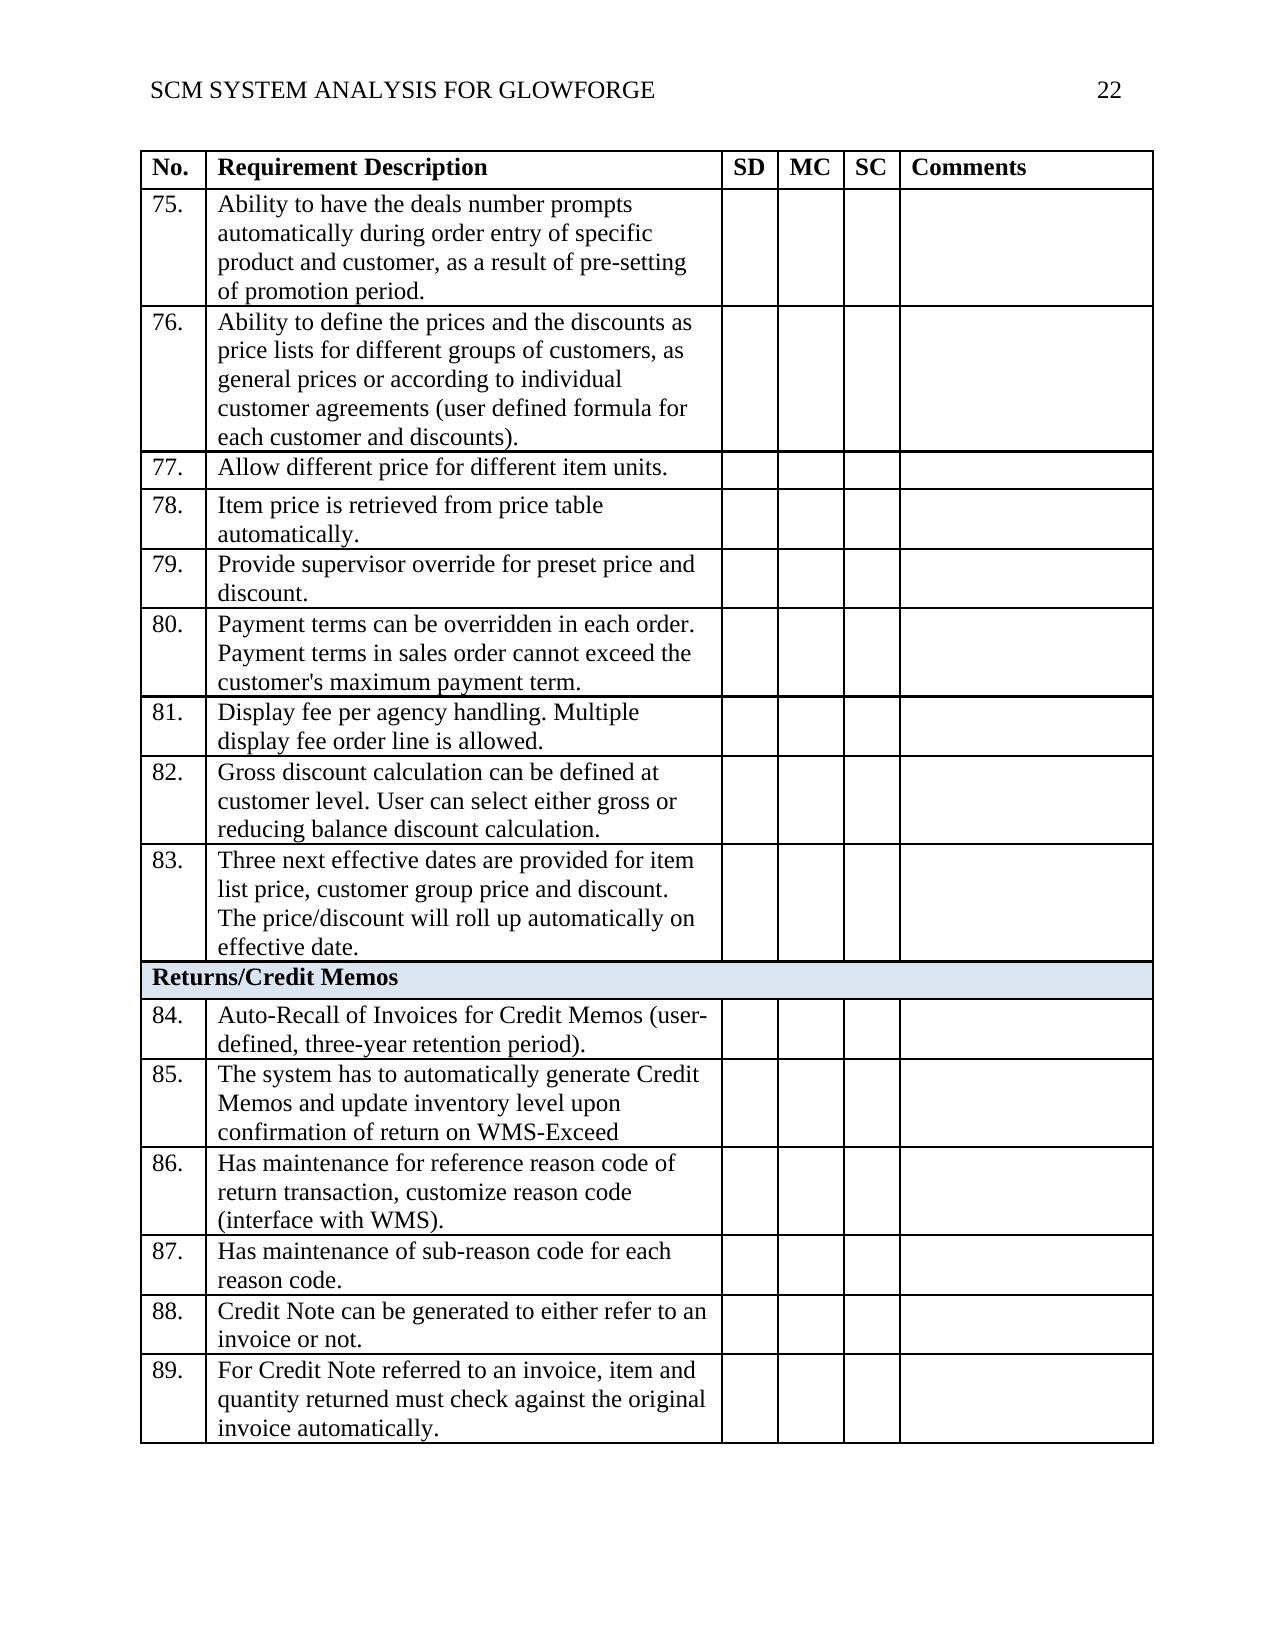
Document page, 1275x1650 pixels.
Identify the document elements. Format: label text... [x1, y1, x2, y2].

table_cell [779, 609, 843, 695]
table_cell [779, 1148, 843, 1234]
table_cell [723, 490, 777, 547]
table_cell [845, 609, 899, 695]
table_cell [845, 1000, 899, 1057]
table_cell [723, 1296, 777, 1353]
table_cell [845, 490, 899, 547]
table_cell [779, 190, 843, 304]
table_cell [142, 1060, 205, 1146]
table_cell [723, 453, 777, 488]
table_cell [723, 190, 777, 304]
table_cell [142, 1355, 205, 1442]
table_cell [723, 1000, 777, 1057]
table_cell [779, 307, 843, 450]
table_cell [779, 550, 843, 607]
table_header SC [845, 152, 899, 187]
table_cell [901, 453, 1152, 488]
table_header SD [723, 152, 777, 187]
table_cell [845, 1060, 899, 1146]
table_cell [845, 453, 899, 488]
table_cell The system has to automatically generate Credit Memos and update inventory level upon confirmation of return on WMS-Exceed [207, 1060, 721, 1146]
table_cell [142, 1236, 205, 1294]
table_cell [845, 190, 899, 304]
table_cell [901, 1355, 1152, 1442]
table_cell [901, 1148, 1152, 1234]
table_cell [779, 1000, 843, 1057]
table_cell [845, 757, 899, 843]
table_cell [901, 609, 1152, 695]
table_cell [845, 307, 899, 450]
table_cell [901, 698, 1152, 755]
table_cell [142, 1296, 205, 1353]
table_cell Display fee per agency handling. Multiple display fee order line is allowed. [207, 698, 721, 755]
table_cell [901, 1296, 1152, 1353]
table_cell Item price is retrieved from price table automatically. [207, 490, 721, 547]
table_cell Ability to have the deals number prompts automatically during order entry of specific product and customer, as a result of pre-setting of promotion period. [207, 190, 721, 304]
table_cell Returns/Credit Memos [142, 963, 1152, 998]
table_cell Credit Note can be generated to either refer to an invoice or not. [207, 1296, 721, 1353]
table_cell Auto-Recall of Invoices for Credit Memos (user-defined, three-year retention period). [207, 1000, 721, 1057]
table_cell [723, 1148, 777, 1234]
table_cell [723, 845, 777, 960]
table_cell Payment terms can be overridden in each order. Payment terms in sales order cannot exceed the customer's maximum payment term. [207, 609, 721, 695]
table_cell Provide supervisor override for preset price and discount. [207, 550, 721, 607]
table_cell [723, 1355, 777, 1442]
table_cell [142, 307, 205, 450]
table_cell Three next effective dates are provided for item list price, customer group price and discount. The price/discount will roll up automatically on effective date. [207, 845, 721, 960]
table_cell [723, 1236, 777, 1294]
table_cell [723, 698, 777, 755]
table_cell [142, 845, 205, 960]
table_cell [779, 490, 843, 547]
table_cell [845, 698, 899, 755]
table_header MC [779, 152, 843, 187]
table_cell [901, 307, 1152, 450]
table_cell [142, 698, 205, 755]
table_header Requirement Description [207, 152, 721, 187]
table_cell [845, 1355, 899, 1442]
table_cell [779, 453, 843, 488]
table_cell [779, 1296, 843, 1353]
table_cell [901, 1000, 1152, 1057]
table_cell Ability to define the prices and the discounts as price lists for different groups of customers, as general prices or according to individual customer agreements (user defined formula for each customer and discounts). [207, 307, 721, 450]
table_cell [723, 609, 777, 695]
table_cell [142, 490, 205, 547]
table_cell [142, 550, 205, 607]
table_cell [901, 845, 1152, 960]
table_cell [779, 757, 843, 843]
table_header Comments [901, 152, 1152, 187]
table_cell [142, 453, 205, 488]
table_cell [142, 609, 205, 695]
table_cell [723, 757, 777, 843]
table_cell Has maintenance for reference reason code of return transaction, customize reason code (interface with WMS). [207, 1148, 721, 1234]
table_cell [723, 550, 777, 607]
table_cell For Credit Note referred to an invoice, item and quantity returned must check against the original invoice automatically. [207, 1355, 721, 1442]
table_cell Allow different price for different item units. [207, 453, 721, 488]
table_cell [723, 1060, 777, 1146]
table_cell [901, 490, 1152, 547]
table_cell Gross discount calculation can be defined at customer level. User can select either gross or reducing balance discount calculation. [207, 757, 721, 843]
table_cell [779, 1236, 843, 1294]
table_cell [845, 1296, 899, 1353]
table_cell [142, 190, 205, 304]
table_header No. [142, 152, 205, 187]
table_cell [723, 307, 777, 450]
table_cell [901, 550, 1152, 607]
table_cell [779, 1060, 843, 1146]
table_cell [779, 845, 843, 960]
table_cell [142, 757, 205, 843]
table_cell [845, 550, 899, 607]
table_cell [845, 1148, 899, 1234]
table_cell [901, 1060, 1152, 1146]
table_cell [901, 1236, 1152, 1294]
table_cell [779, 698, 843, 755]
table_cell [901, 757, 1152, 843]
table_cell [845, 845, 899, 960]
table_cell [142, 1000, 205, 1057]
table_cell [901, 190, 1152, 304]
table_cell [142, 1148, 205, 1234]
table_cell [779, 1355, 843, 1442]
table_cell [845, 1236, 899, 1294]
table_cell Has maintenance of sub-reason code for each reason code. [207, 1236, 721, 1294]
